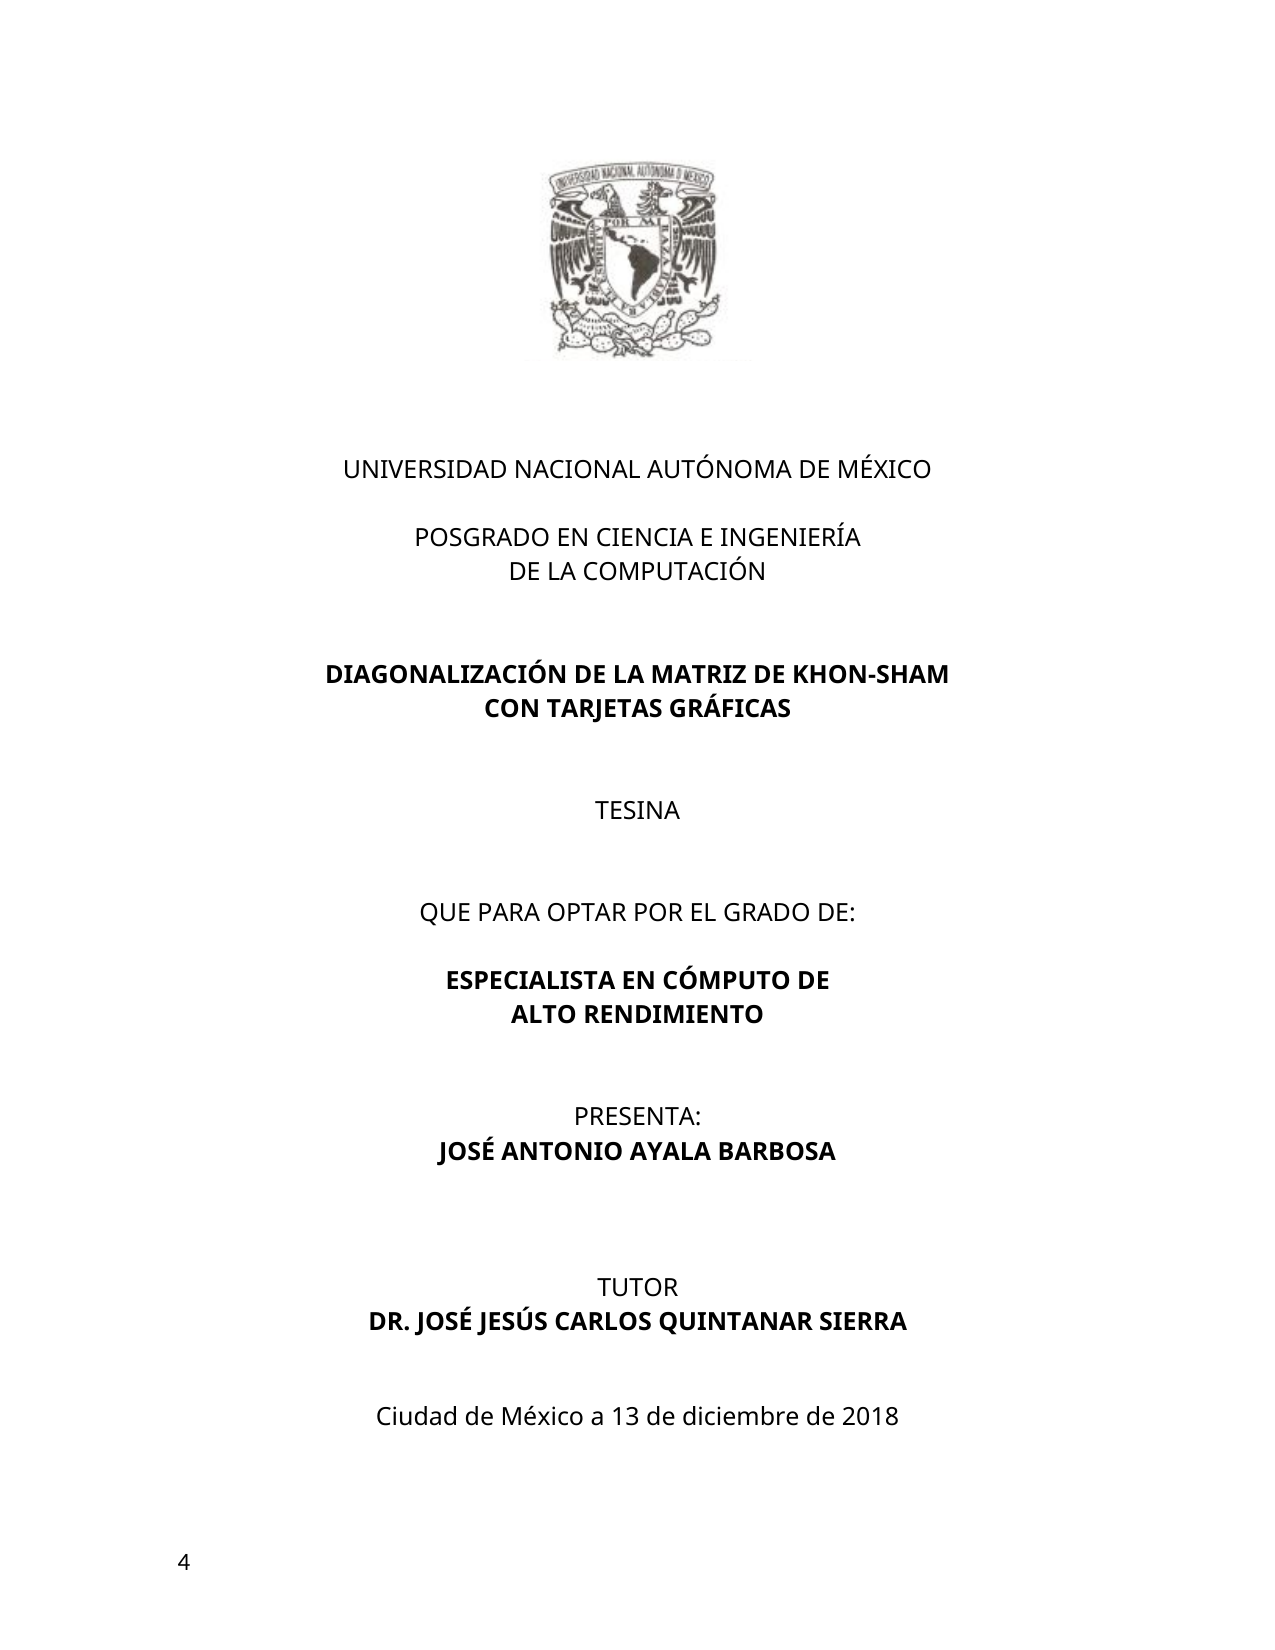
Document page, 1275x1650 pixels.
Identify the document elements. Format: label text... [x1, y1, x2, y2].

text DIAGONALIZACIÓN DE LA MATRIZ DE KHON-SHAM [177, 656, 1098, 690]
picture [519, 147, 756, 361]
text TUTOR [177, 1269, 1098, 1303]
text PRESENTA: [177, 1099, 1098, 1133]
text Ciudad de México a 13 de diciembre de 2018 [177, 1398, 1098, 1433]
text TESINA [177, 792, 1098, 827]
text ALTO RENDIMIENTO [177, 997, 1098, 1031]
text CON TARJETAS GRÁFICAS [177, 690, 1098, 724]
text POSGRADO EN CIENCIA E INGENIERÍA [177, 520, 1098, 554]
text UNIVERSIDAD NACIONAL AUTÓNOMA DE MÉXICO [177, 452, 1098, 486]
text JOSÉ ANTONIO AYALA BARBOSA [177, 1133, 1098, 1167]
text QUE PARA OPTAR POR EL GRADO DE: [177, 895, 1098, 929]
text DE LA COMPUTACIÓN [177, 554, 1098, 588]
text ESPECIALISTA EN CÓMPUTO DE [177, 963, 1098, 997]
text DR. JOSÉ JESÚS CARLOS QUINTANAR SIERRA [177, 1303, 1098, 1337]
